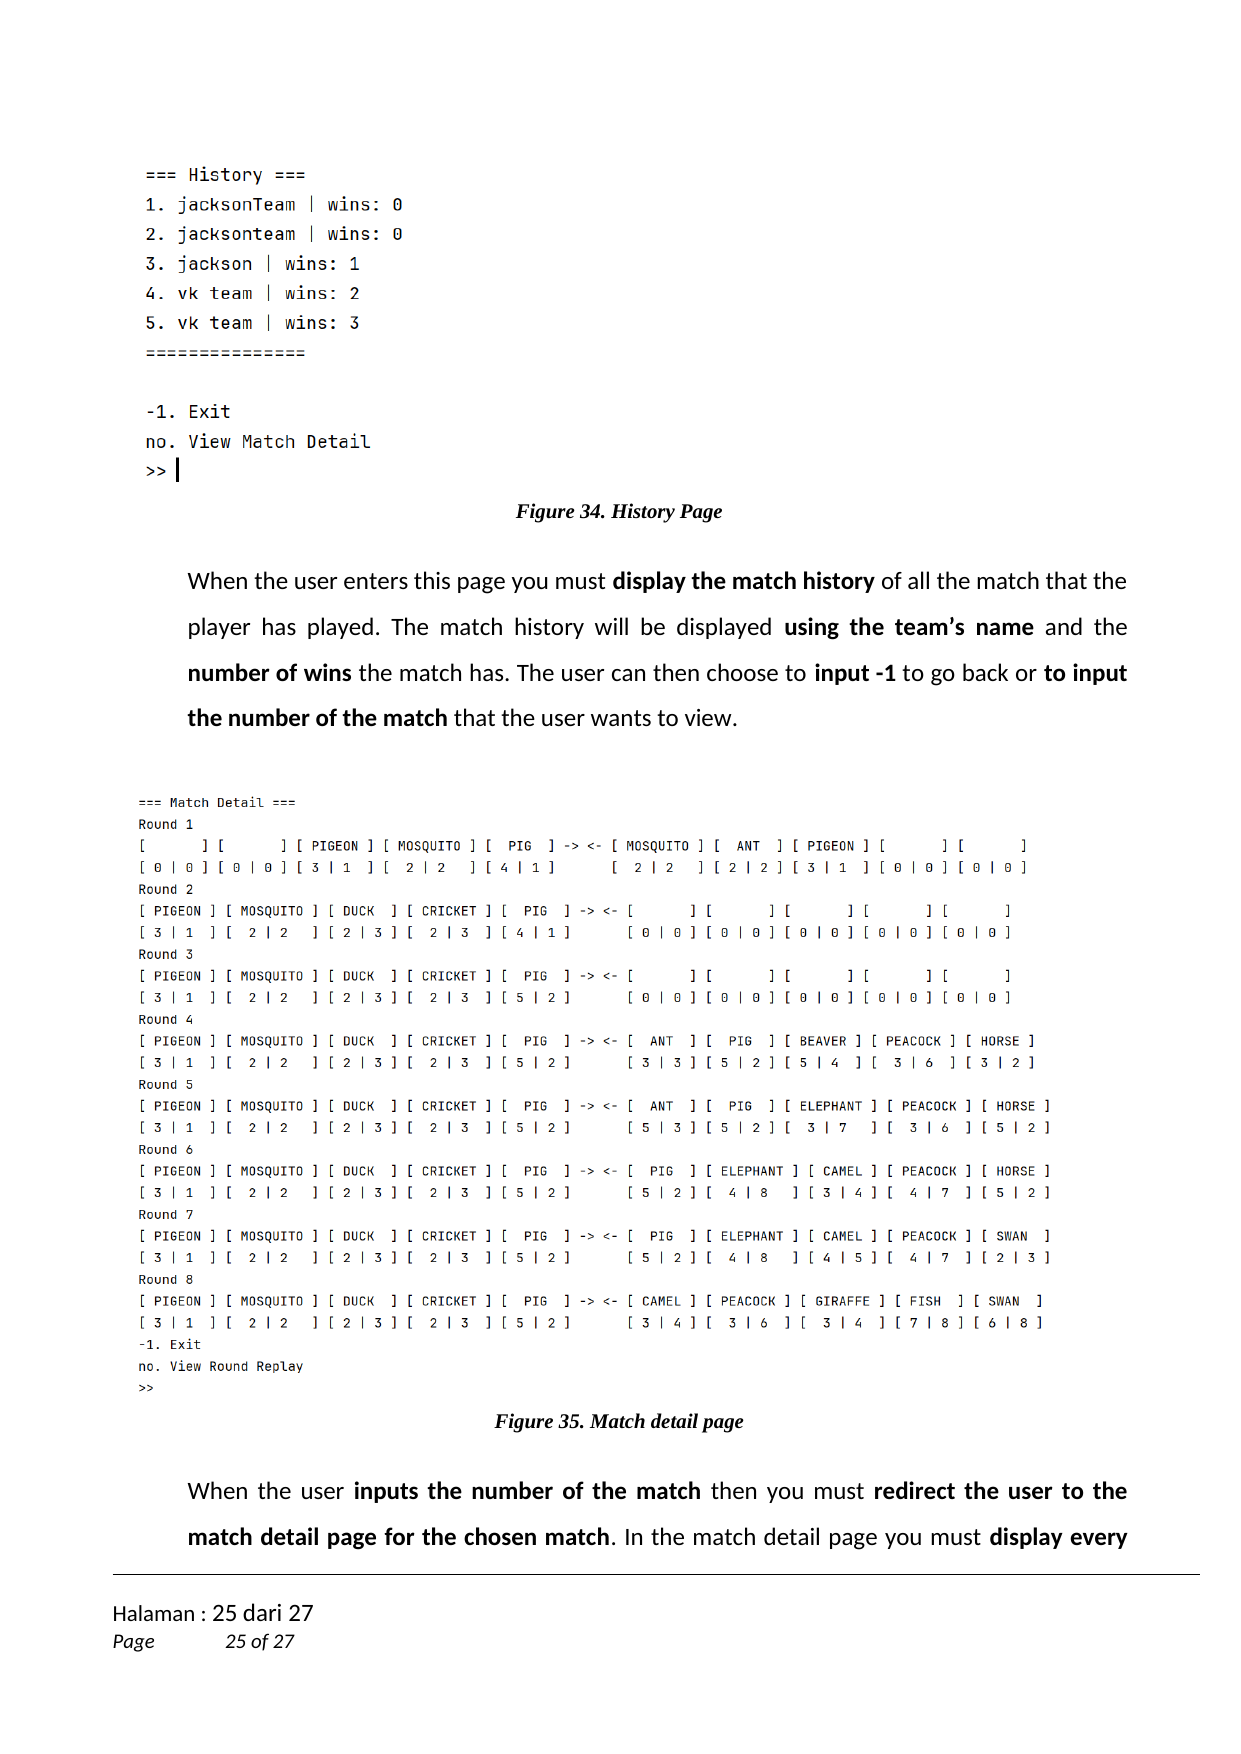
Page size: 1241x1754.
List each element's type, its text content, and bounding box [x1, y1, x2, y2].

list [187, 1475, 1128, 1552]
list When the user enters this page you must display the match history of all the match that the player has played. The match history will be displayed using the team’s name and the number of wins the match has. The user can then choose to input -1 to go back or to input the number of the match that the user wants to view. [187, 565, 1128, 733]
text Figure 35. Match detail page [112, 1409, 1128, 1433]
picture [132, 794, 1108, 1394]
picture [132, 150, 1108, 484]
text Figure 34. History Page [112, 499, 1128, 523]
